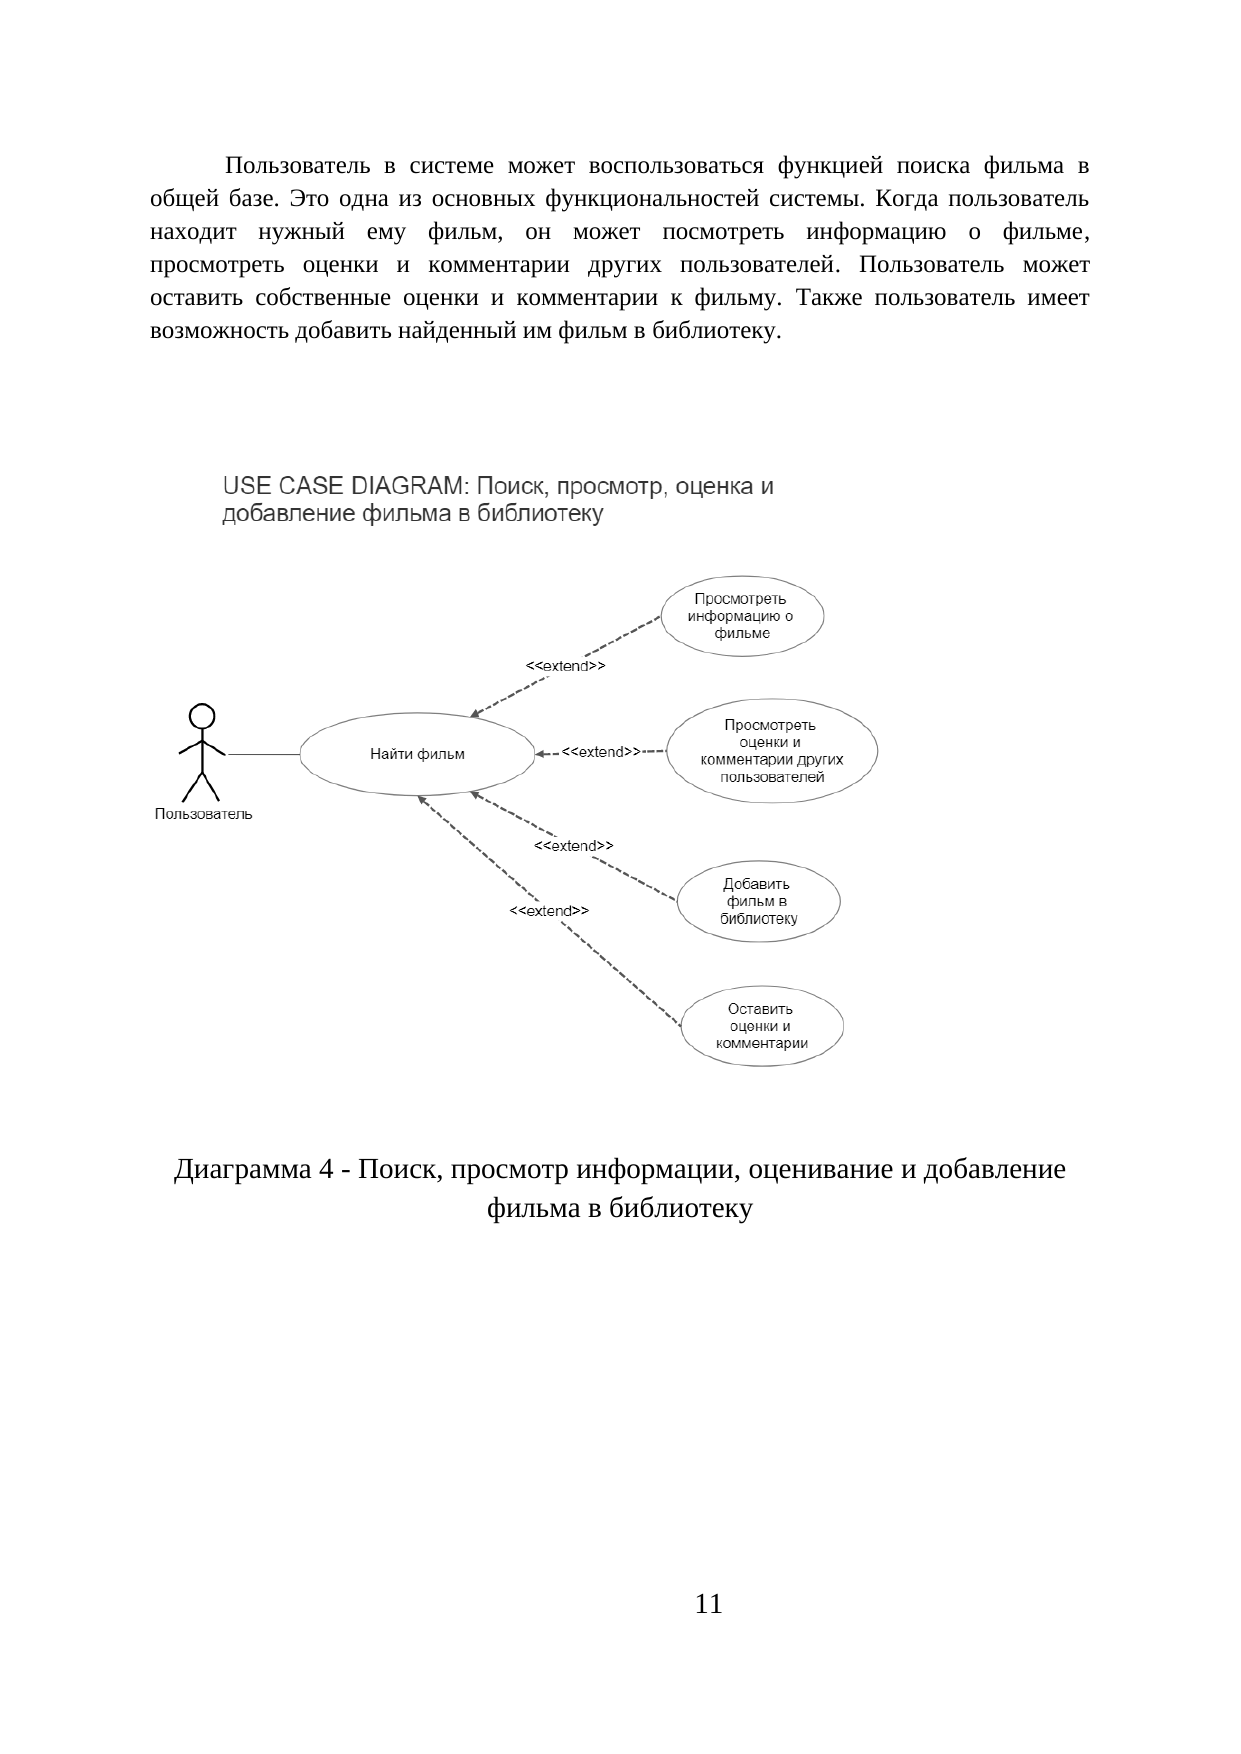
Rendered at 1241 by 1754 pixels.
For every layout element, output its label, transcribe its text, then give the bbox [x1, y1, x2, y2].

text Пользователь в системе может воспользоваться функцией поиска фильма в общей базе. Это одна из основных функциональностей системы. Когда пользователь находит нужный ему фильм, он может посмотреть информацию о фильме, просмотреть оценки и комментарии других пользователей. Пользователь может оставить собственные оценки и комментарии к фильму. Также пользователь имеет возможность добавить найденный им фильм в библиотеку. [150, 150, 1090, 344]
picture [141, 446, 881, 1121]
